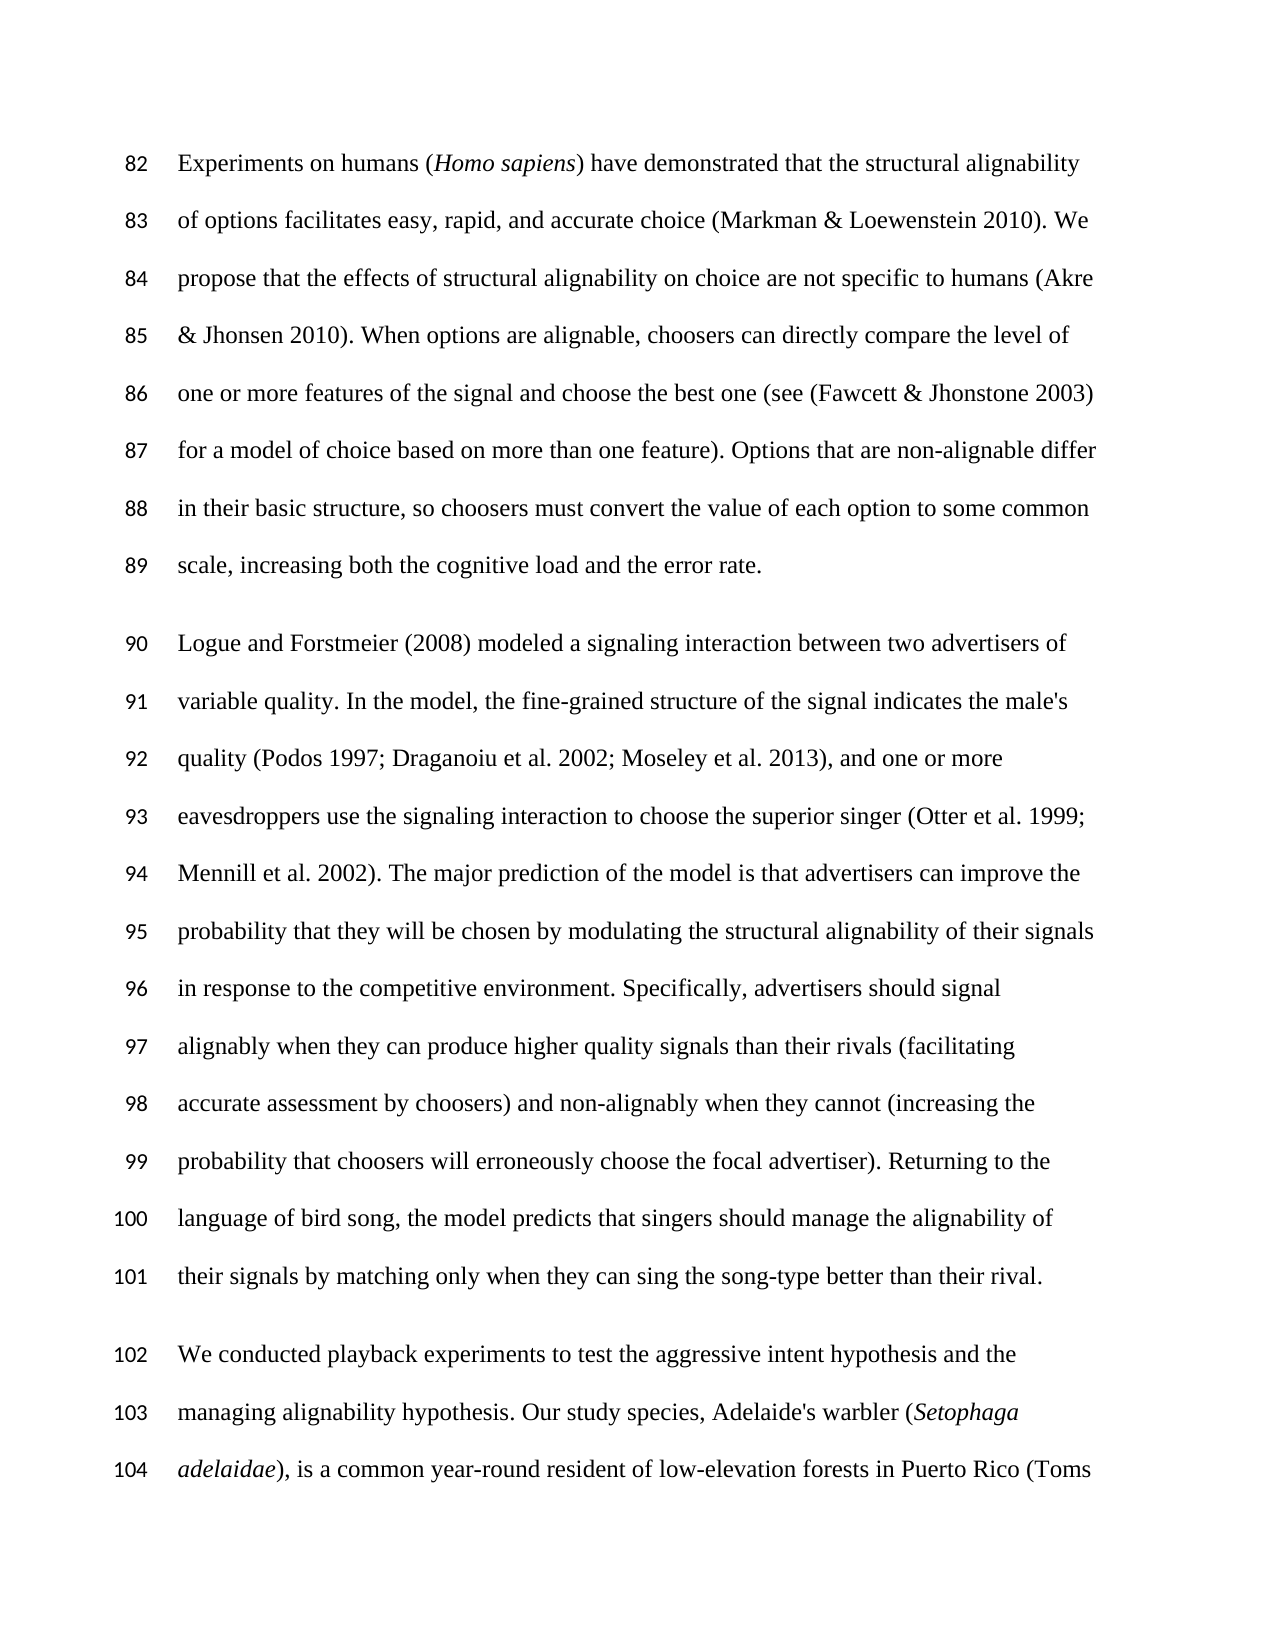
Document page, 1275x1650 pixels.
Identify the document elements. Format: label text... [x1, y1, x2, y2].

text Logue and Forstmeier (2008) modeled a signaling interaction between two advertisers of variable quality. In the model, the fine-grained structure of the signal indicates the male's quality (Podos 1997; Draganoiu et al. 2002; Moseley et al. 2013), and one or more eavesdroppers use the signaling interaction to choose the superior singer (Otter et al. 1999; Mennill et al. 2002). The major prediction of the model is that advertisers can improve the probability that they will be chosen by modulating the structural alignability of their signals in response to the competitive environment. Specifically, advertisers should signal alignably when they can produce higher quality signals than their rivals (facilitating accurate assessment by choosers) and non-alignably when they cannot (increasing the probability that choosers will erroneously choose the focal advertiser). Returning to the language of bird song, the model predicts that singers should manage the alignability of their signals by matching only when they can sing the song-type better than their rival. [177, 628, 1098, 1290]
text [177, 1339, 1098, 1483]
text Experiments on humans (Homo sapiens) have demonstrated that the structural alignability of options facilitates easy, rapid, and accurate choice (Markman & Loewenstein 2010). We propose that the effects of structural alignability on choice are not specific to humans (Akre & Jhonsen 2010). When options are alignable, choosers can directly compare the level of one or more features of the signal and choose the best one (see (Fawcett & Jhonstone 2003) for a model of choice based on more than one feature). Options that are non-alignable differ in their basic structure, so choosers must convert the value of each option to some common scale, increasing both the cognitive load and the error rate. [177, 148, 1098, 579]
